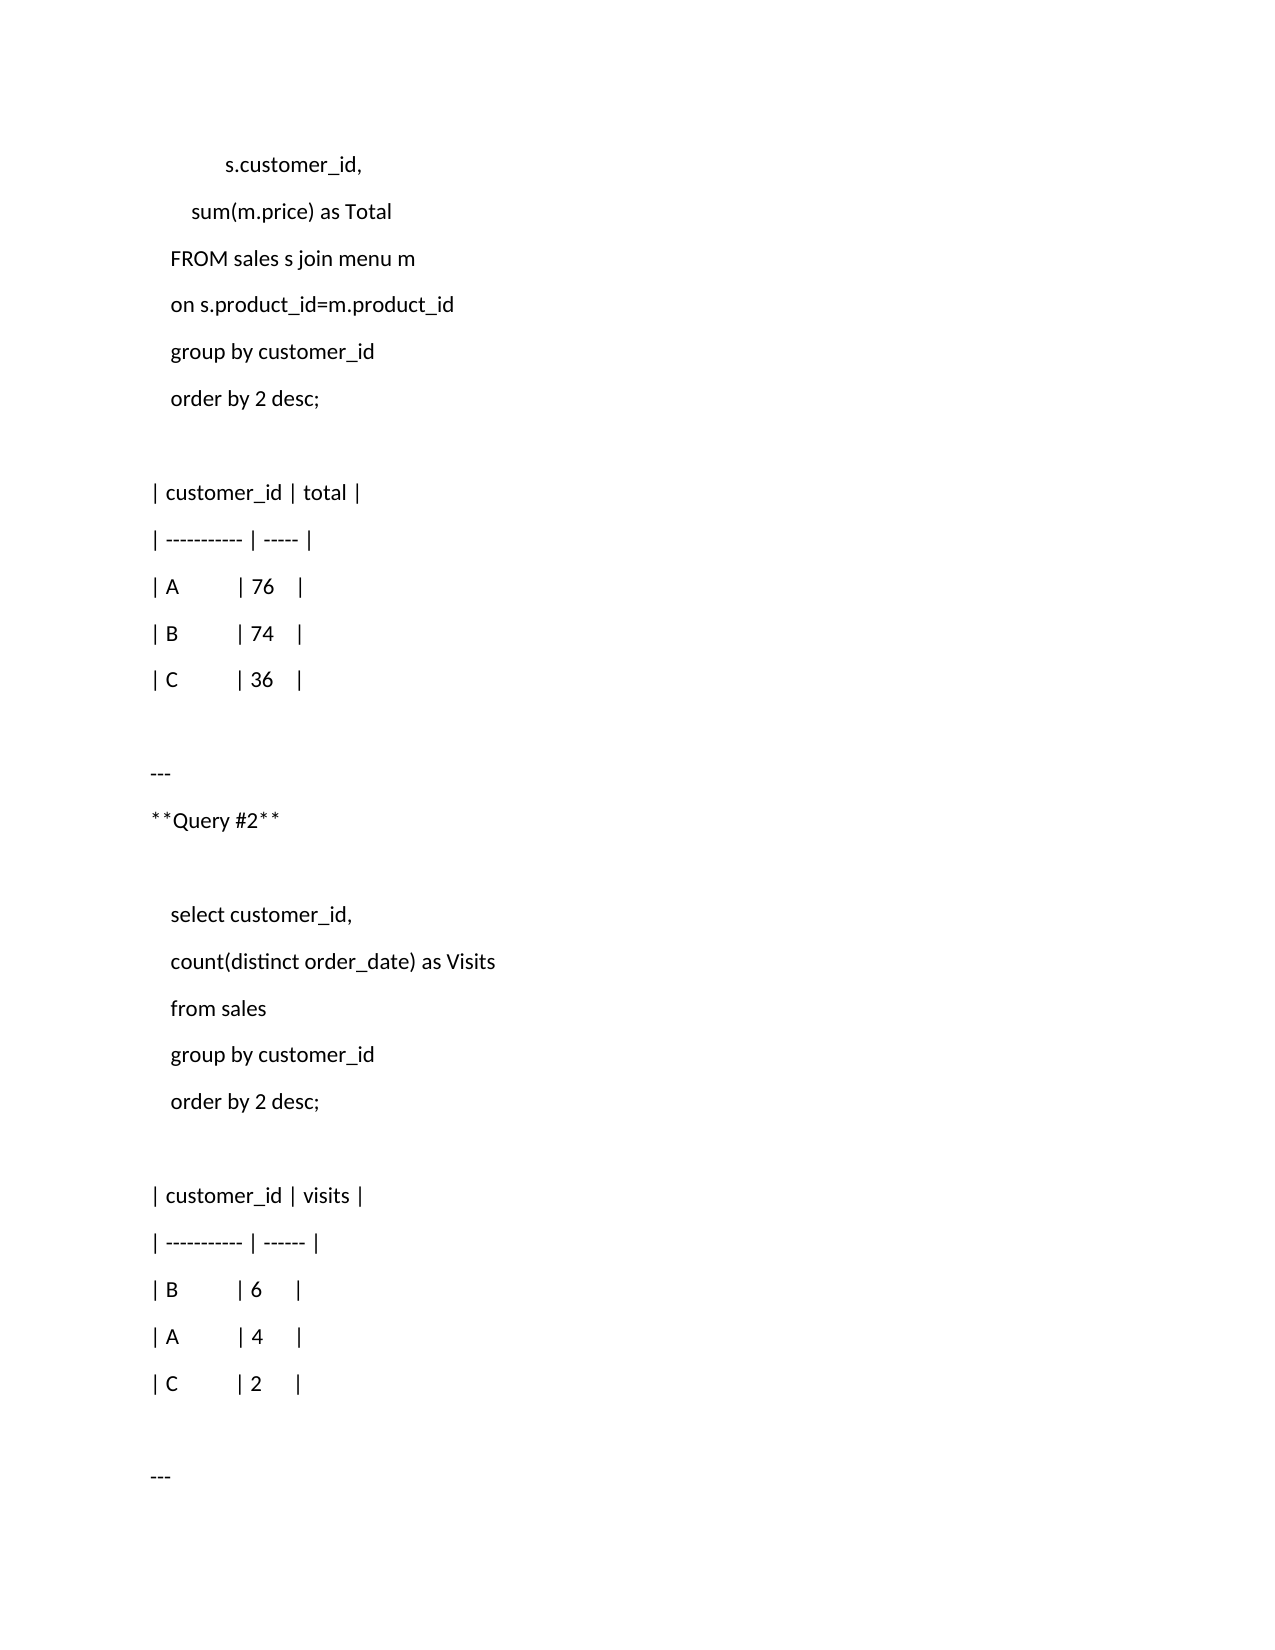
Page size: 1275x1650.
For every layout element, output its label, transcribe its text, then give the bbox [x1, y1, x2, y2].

text count(distinct order_date) as Visits [150, 947, 1125, 975]
text sum(m.price) as Total [150, 197, 1125, 225]
text group by customer_id [150, 337, 1125, 366]
text select customer_id, [150, 900, 1125, 928]
text on s.product_id=m.product_id [150, 291, 1125, 319]
text **Query #2** [150, 806, 1125, 834]
text | B | 74 | [150, 619, 1125, 647]
text | ----------- | ------ | [150, 1228, 1125, 1256]
text FROM sales s join menu m [150, 244, 1125, 272]
text from sales [150, 994, 1125, 1022]
text | ----------- | ----- | [150, 525, 1125, 553]
text s.customer_id, [150, 150, 1125, 178]
text --- [150, 759, 1125, 787]
text | B | 6 | [150, 1275, 1125, 1303]
text | C | 36 | [150, 666, 1125, 694]
text | C | 2 | [150, 1369, 1125, 1397]
text | A | 4 | [150, 1322, 1125, 1350]
text order by 2 desc; [150, 1087, 1125, 1116]
text | customer_id | total | [150, 478, 1125, 506]
text | customer_id | visits | [150, 1181, 1125, 1209]
text | A | 76 | [150, 572, 1125, 600]
text --- [150, 1462, 1125, 1491]
text group by customer_id [150, 1041, 1125, 1069]
text order by 2 desc; [150, 384, 1125, 412]
